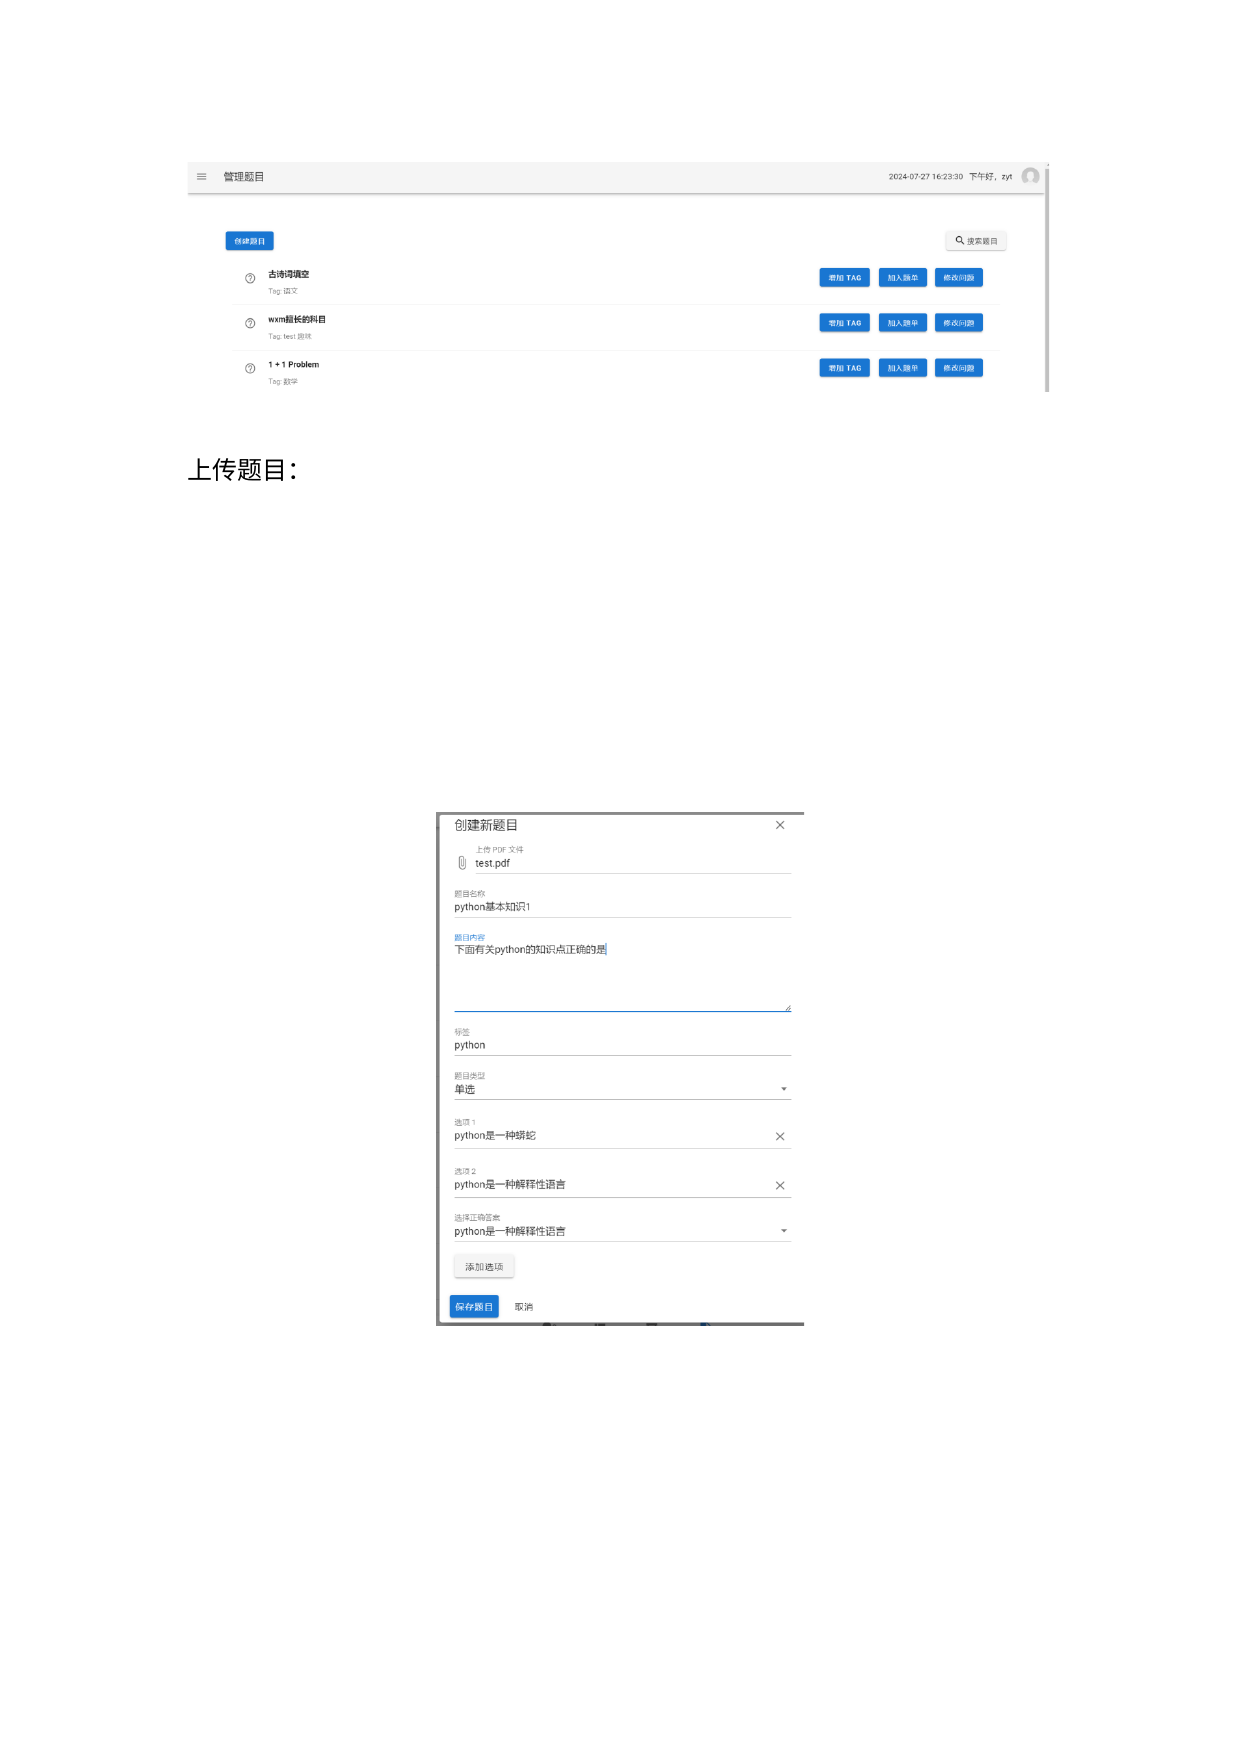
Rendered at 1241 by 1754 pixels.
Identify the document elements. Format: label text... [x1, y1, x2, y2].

picture [436, 812, 805, 1326]
text 上传题目： [187, 436, 1053, 501]
picture [187, 162, 1050, 392]
